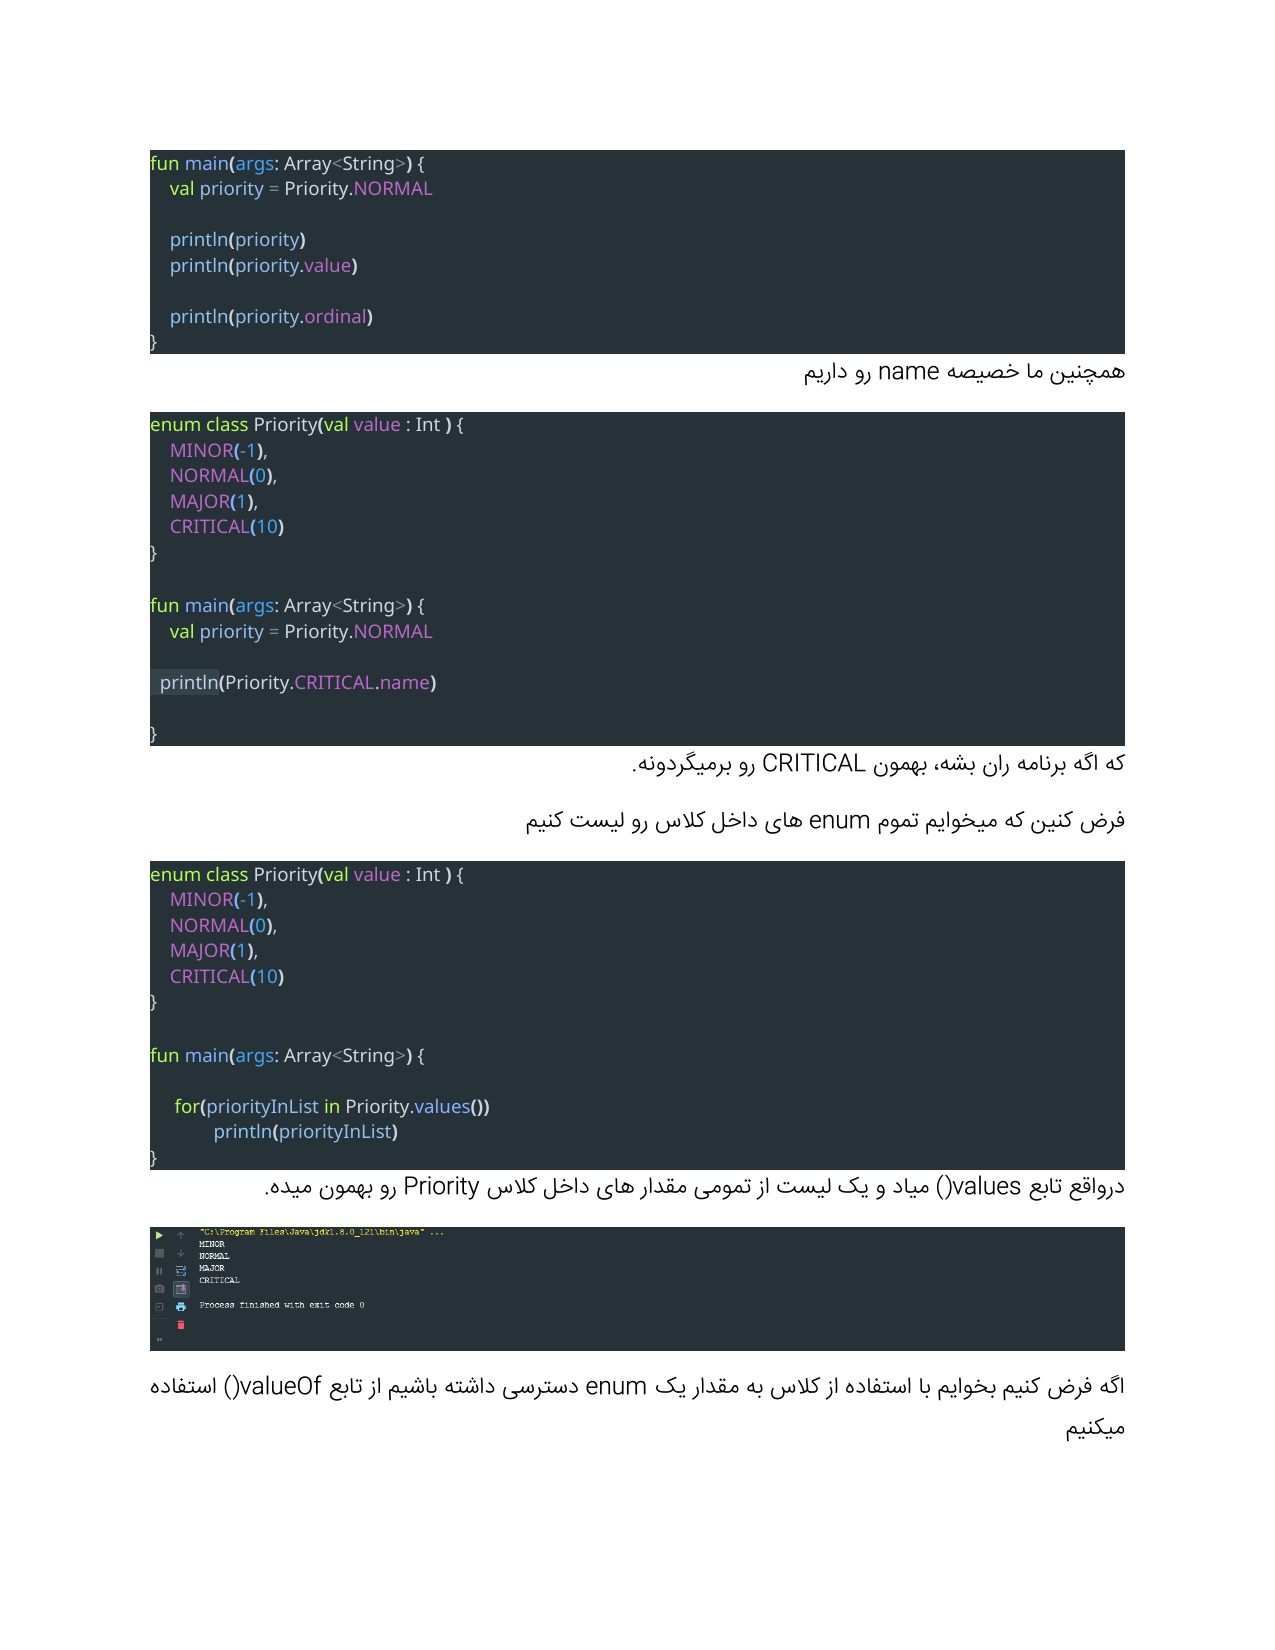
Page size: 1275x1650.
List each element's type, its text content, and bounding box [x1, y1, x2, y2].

text درواقع تابع values() میاد و یک لیست از تمومی مقدار های داخل کلاس Priority رو بهمون میده. [150, 1170, 1125, 1207]
text fun main(args: Array<String>) { val priority = Priority.NORMAL println(priority) println(priority.value) println(priority.ordinal) } [150, 150, 1125, 354]
text اگه فرض کنیم بخوایم با استفاده از کلاس به مقدار یک enum دسترسی داشته باشیم از تابع valueOf() استفاده میکنیم [150, 1369, 1125, 1448]
text fun main(args: Array<String>) { [150, 1042, 1125, 1068]
text فرض کنین که میخوایم تموم enum های داخل کلاس رو لیست کنیم [150, 803, 1125, 841]
text enum class Priority(val value : Int ) { MINOR(-1), NORMAL(0), MAJOR(1), CRITICAL(10) } [150, 412, 1125, 593]
text fun main(args: Array<String>) { val priority = Priority.NORMAL println(Priority.CRITICAL.name) [150, 593, 1125, 695]
picture [150, 1227, 1125, 1351]
text همچنین ما خصیصه name رو داریم [150, 354, 1125, 392]
text for(priorityInList in Priority.values()) println(priorityInList) } [150, 1068, 1125, 1170]
text که اگه برنامه ران بشه، بهمون CRITICAL رو برمیگردونه. [150, 746, 1125, 784]
text enum class Priority(val value : Int ) { MINOR(-1), NORMAL(0), MAJOR(1), CRITICAL(10) } [150, 861, 1125, 1042]
text } [150, 695, 1125, 746]
